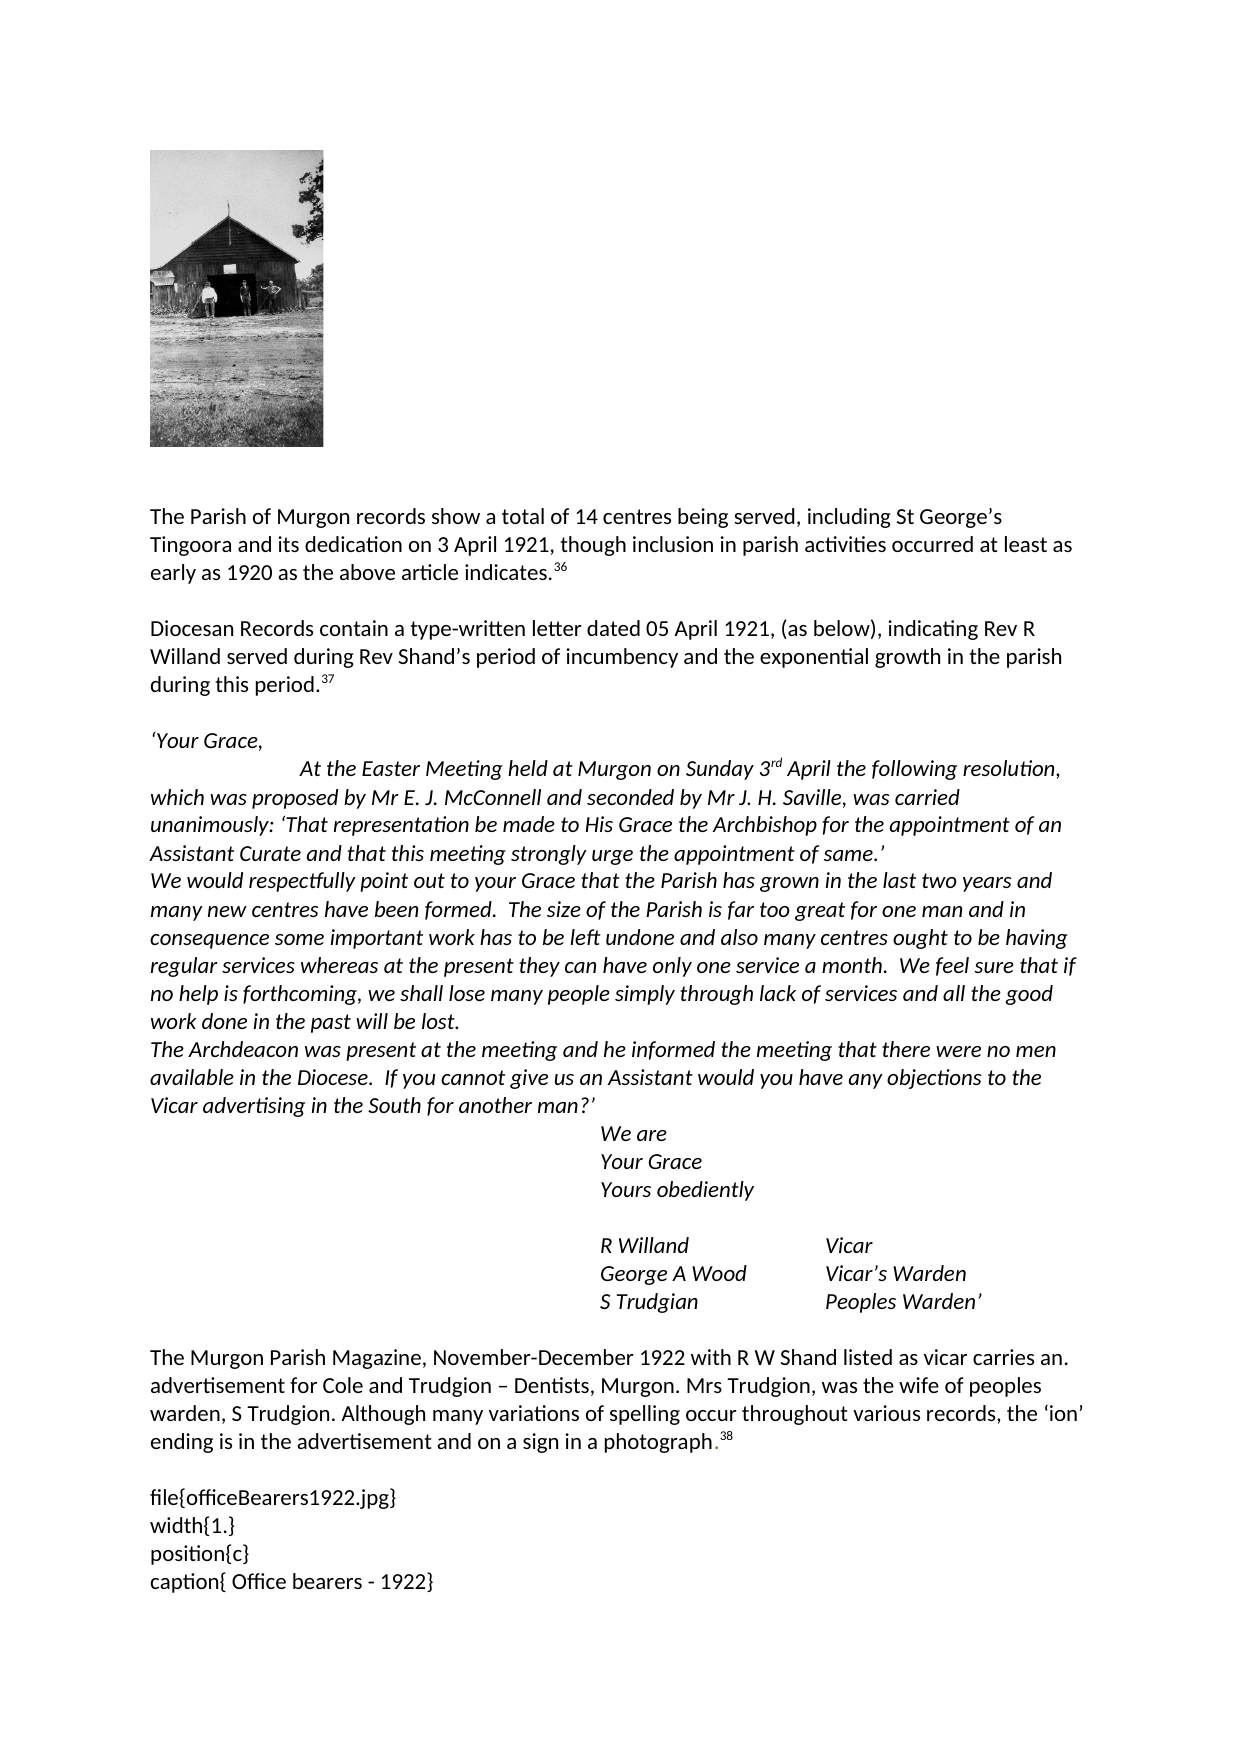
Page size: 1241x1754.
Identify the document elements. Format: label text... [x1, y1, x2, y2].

text Your Grace [150, 1147, 1090, 1175]
text The Parish of Murgon records show a total of 14 centres being served, including St George’s Tingoora and its dedication on 3 April 1921, though inclusion in parish activities occurred at least as early as 1920 as the above article indicates. [150, 502, 1090, 586]
text caption{ Office bearers - 1922} [150, 1567, 1090, 1595]
text George A Wood Vicar’s Warden [150, 1259, 1090, 1287]
text Diocesan Records contain a type-written letter dated 05 April 1921, (as below), indicating Rev R Willand served during Rev Shand’s period of incumbency and the exponential growth in the parish during this period. [150, 614, 1090, 698]
text ‘Your Grace, [150, 727, 1090, 754]
text R Willand Vicar [150, 1231, 1090, 1259]
text The Murgon Parish Magazine, November-December 1922 with R W Shand listed as vicar carries an. advertisement for Cole and Trudgion – Dentists, Murgon. Mrs Trudgion, was the wife of peoples warden, S Trudgion. Although many variations of spelling occur throughout various records, the ‘ion’ ending is in the advertisement and on a sign in a photograph. [150, 1343, 1090, 1455]
picture [150, 150, 324, 447]
text At the Easter Meeting held at Murgon on Sunday 3rd April the following resolution, which was proposed by Mr E. J. McConnell and seconded by Mr J. H. Saville, was carried unanimously: ‘That representation be made to His Grace the Archbishop for the appointment of an Assistant Curate and that this meeting strongly urge the appointment of same.’ [150, 754, 1090, 867]
text The Archdeacon was present at the meeting and he informed the meeting that there were no men available in the Diocese. If you cannot give us an Assistant would you have any objections to the Vicar advertising in the South for another man?’ [150, 1035, 1090, 1119]
text Yours obediently [150, 1175, 1090, 1203]
text file{officeBearers1922.jpg} [150, 1483, 1090, 1511]
text width{1.} [150, 1511, 1090, 1539]
text S Trudgian Peoples Warden’ [150, 1287, 1090, 1315]
text We are [150, 1119, 1090, 1147]
text position{c} [150, 1539, 1090, 1567]
text We would respectfully point out to your Grace that the Parish has grown in the last two years and many new centres have been formed. The size of the Parish is far too great for one man and in consequence some important work has to be left undone and also many centres ought to be having regular services whereas at the present they can have only one service a month. We feel sure that if no help is forthcoming, we shall lose many people simply through lack of services and all the good work done in the past will be lost. [150, 867, 1090, 1035]
